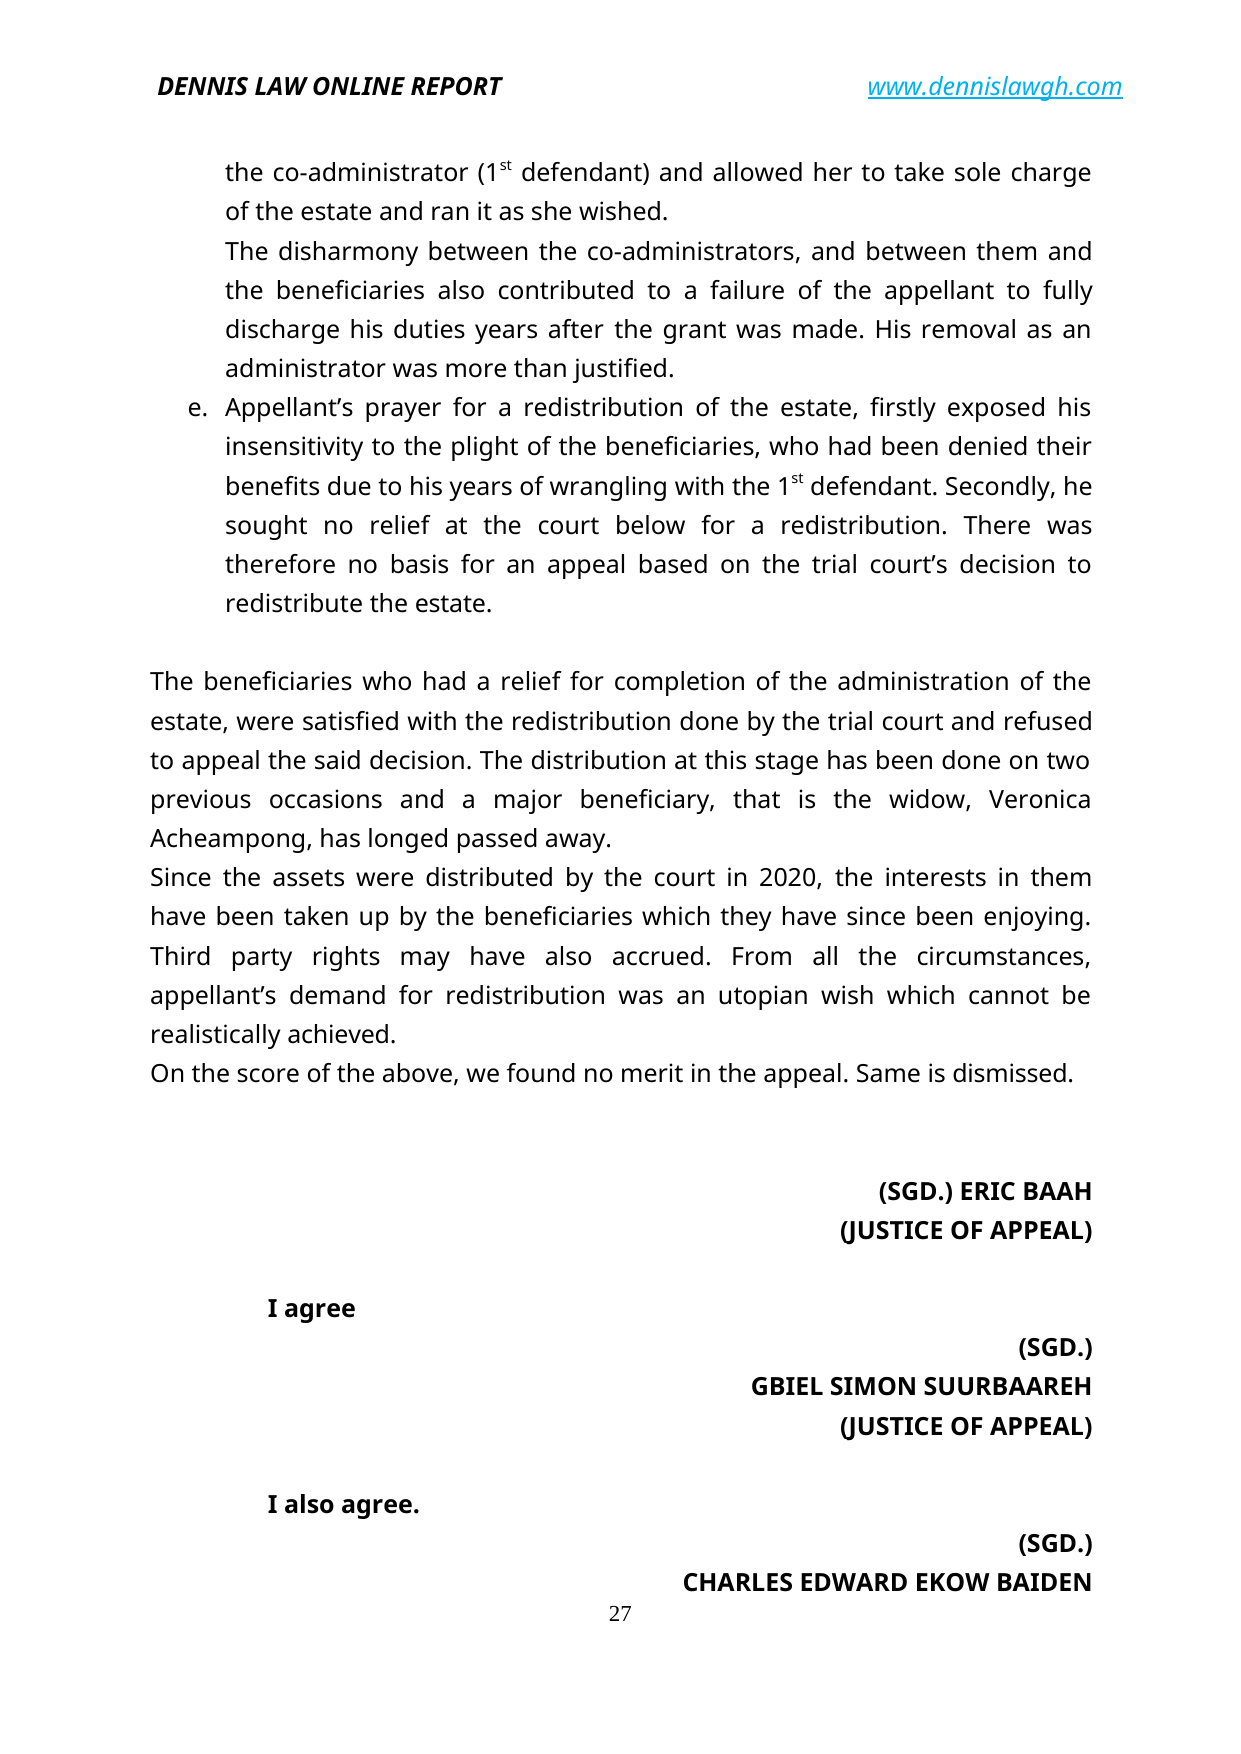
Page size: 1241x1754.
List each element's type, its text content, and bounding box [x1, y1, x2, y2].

text The beneficiaries who had a relief for completion of the administration of the estate, were satisfied with the redistribution done by the trial court and refused to appeal the said decision. The distribution at this stage has been done on two previous occasions and a major beneficiary, that is the widow, Veronica Acheampong, has longed passed away. [150, 664, 1093, 855]
list Appellant’s prayer for a redistribution of the estate, firstly exposed his insensitivity to the plight of the beneficiaries, who had been denied their benefits due to his years of wrangling with the 1st defendant. Secondly, he sought no relief at the court below for a redistribution. There was therefore no basis for an appeal based on the trial court’s decision to redistribute the estate. [187, 390, 1093, 620]
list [187, 155, 1093, 228]
text (JUSTICE OF APPEAL) [148, 1408, 1093, 1442]
text (SGD.) ERIC BAAH [148, 1173, 1093, 1207]
text Since the assets were distributed by the court in 2020, the interests in them have been taken up by the beneficiaries which they have since been enjoying. Third party rights may have also accrued. From all the circumstances, appellant’s demand for redistribution was an utopian wish which cannot be realistically achieved. [150, 860, 1093, 1051]
text (JUSTICE OF APPEAL) [148, 1212, 1093, 1246]
text CHARLES EDWARD EKOW BAIDEN [148, 1565, 1093, 1599]
text I also agree. (SGD.) [148, 1487, 1093, 1560]
text GBIEL SIMON SUURBAAREH [148, 1369, 1093, 1403]
text On the score of the above, we found no merit in the appeal. Same is dismissed. [150, 1056, 1093, 1090]
text The disharmony between the co-administrators, and between them and the beneficiaries also contributed to a failure of the appellant to fully discharge his duties years after the grant was made. His removal as an administrator was more than justified. [225, 233, 1093, 385]
text I agree (SGD.) [148, 1291, 1093, 1364]
